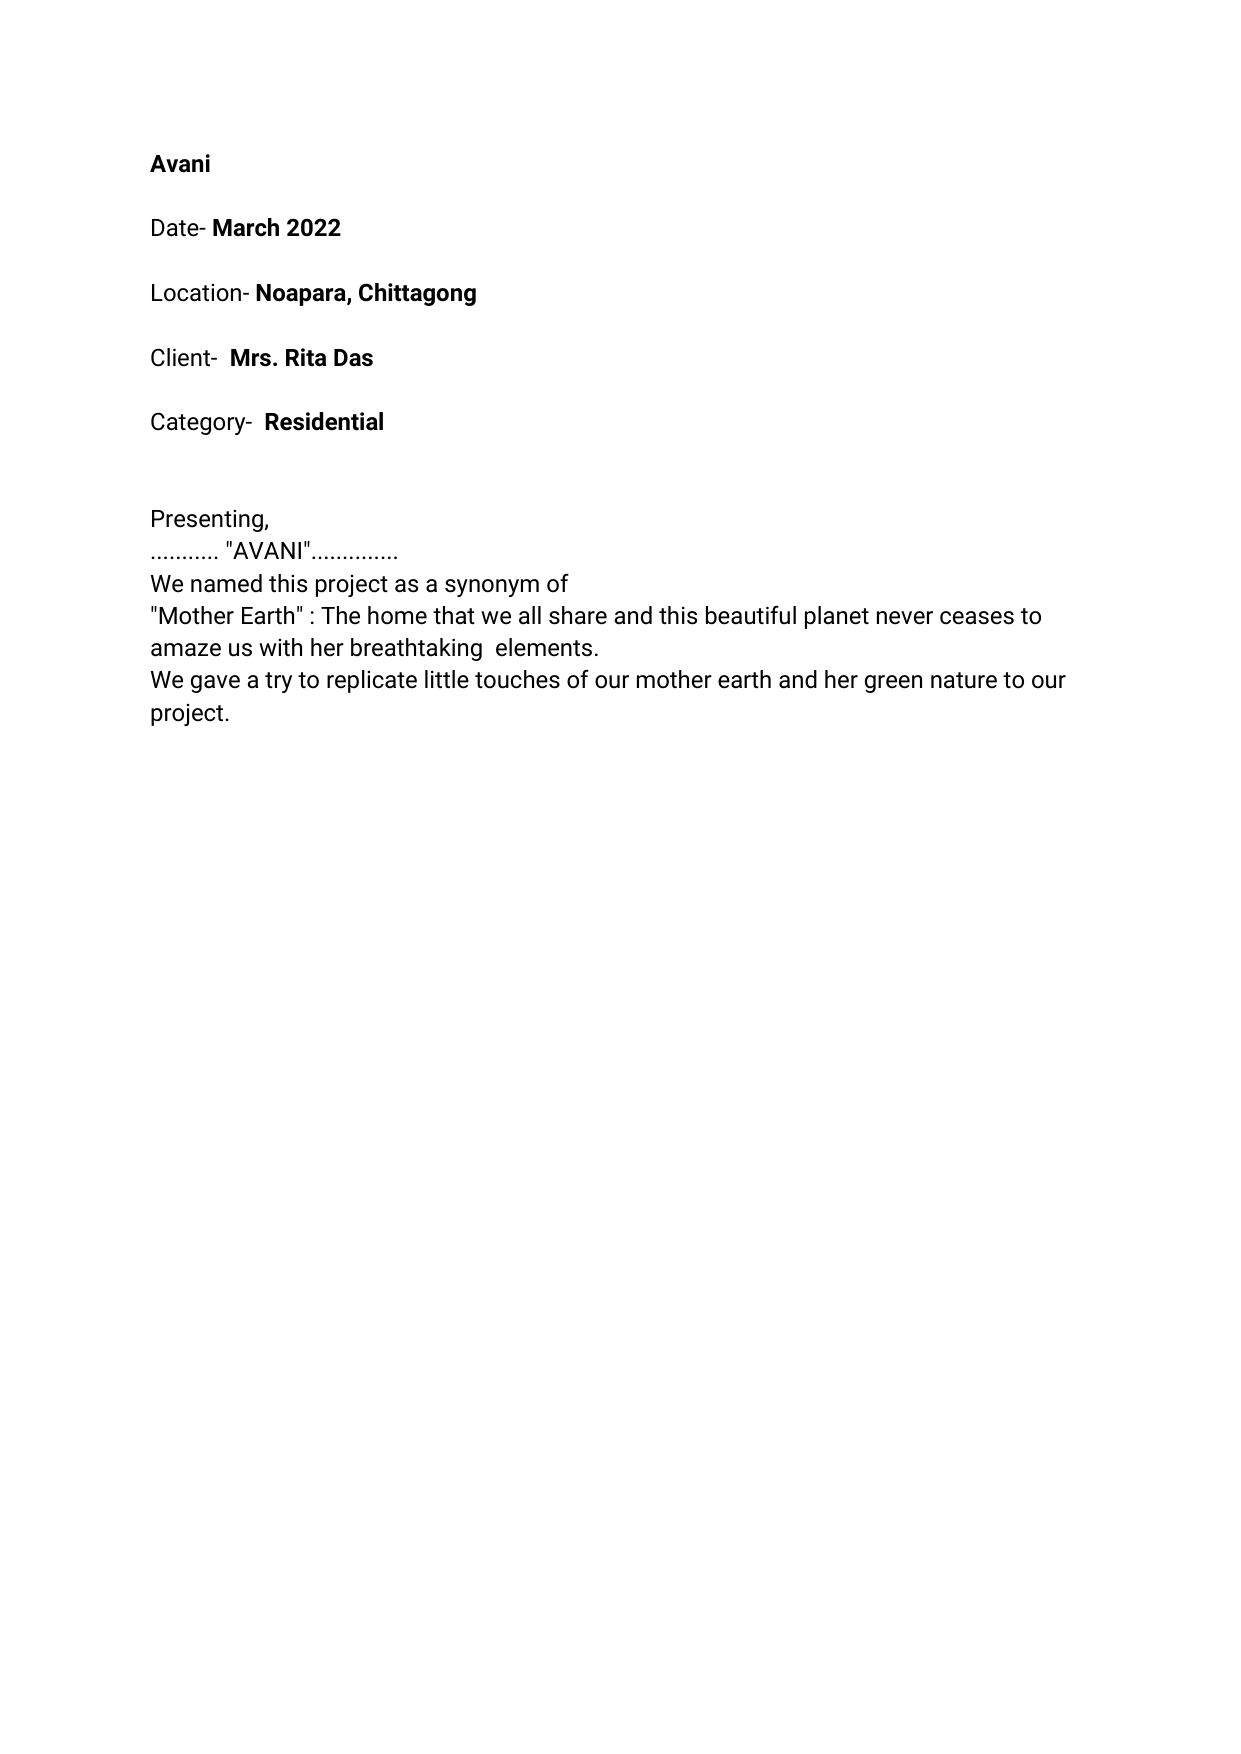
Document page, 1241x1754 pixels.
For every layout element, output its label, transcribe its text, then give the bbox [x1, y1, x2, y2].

text Category- Residential [150, 408, 1090, 436]
text We gave a try to replicate little touches of our mother earth and her green nature to our project. [150, 667, 1090, 727]
text Location- Noapara, Chittagong [150, 279, 1090, 307]
text Client- Mrs. Rita Das [150, 344, 1090, 372]
text ........... "AVANI".............. [150, 537, 1090, 566]
text Presenting, [150, 505, 1090, 533]
text "Mother Earth" : The home that we all share and this beautiful planet never ceases to amaze us with her breathtaking elements. [150, 602, 1090, 662]
text Avani [150, 150, 1090, 178]
text Date- March 2022 [150, 214, 1090, 243]
text We named this project as a synonym of [150, 570, 1090, 598]
